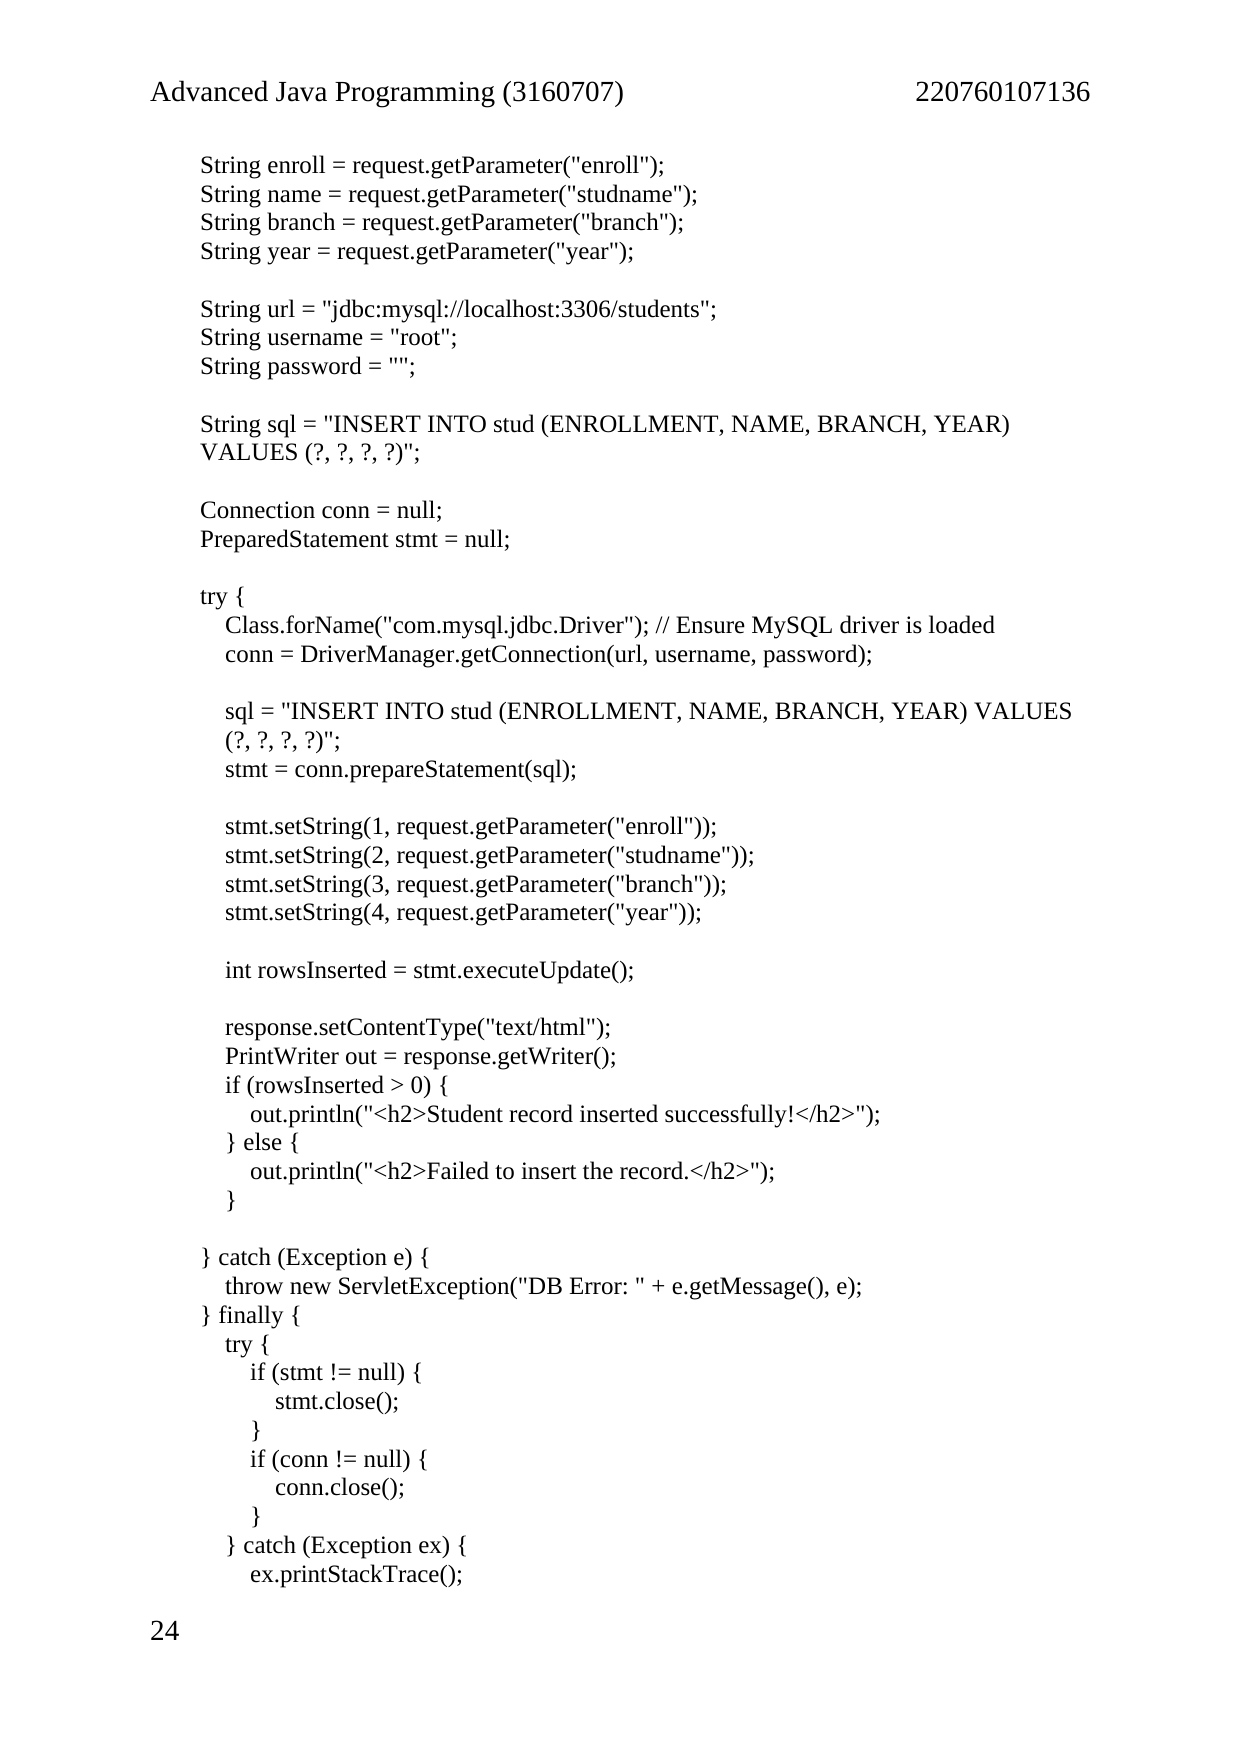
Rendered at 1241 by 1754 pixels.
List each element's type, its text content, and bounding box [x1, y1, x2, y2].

text Class.forName("com.mysql.jdbc.Driver"); // Ensure MySQL driver is loaded [150, 610, 1090, 639]
text String sql = "INSERT INTO stud (ENROLLMENT, NAME, BRANCH, YEAR) ........VALUES (?, ?, ?, ?)"; [150, 409, 1090, 466]
text stmt.setString(2, request.getParameter("studname")); [150, 840, 1090, 869]
text String name = request.getParameter("studname"); [150, 179, 1090, 207]
text if (conn != null) { [150, 1444, 1090, 1472]
text Connection conn = null; [150, 495, 1090, 524]
text if (stmt != null) { [150, 1357, 1090, 1386]
text stmt.setString(4, request.getParameter("year")); [150, 897, 1090, 926]
text } [150, 1415, 1090, 1444]
text throw new ServletException("DB Error: " + e.getMessage(), e); [150, 1271, 1090, 1300]
text String year = request.getParameter("year"); [150, 236, 1090, 265]
text stmt.close(); [150, 1386, 1090, 1415]
text String url = "jdbc:mysql://localhost:3306/students"; [150, 294, 1090, 322]
text stmt = conn.prepareStatement(sql); [150, 754, 1090, 782]
text sql = "INSERT INTO stud (ENROLLMENT, NAME, BRANCH, YEAR) VALUES ........ ...(?, ?, ?, ?)"; [150, 696, 1090, 754]
text int rowsInserted = stmt.executeUpdate(); [150, 955, 1090, 984]
text ex.printStackTrace(); [150, 1559, 1090, 1587]
text } else { [150, 1127, 1090, 1156]
text } [150, 1501, 1090, 1530]
text try { [150, 1329, 1090, 1357]
text PreparedStatement stmt = null; [150, 524, 1090, 552]
text String branch = request.getParameter("branch"); [150, 207, 1090, 236]
text out.println("<h2>Student record inserted successfully!</h2>"); [150, 1099, 1090, 1127]
text String password = ""; [150, 351, 1090, 380]
text } catch (Exception ex) { [150, 1530, 1090, 1559]
text conn = DriverManager.getConnection(url, username, password); [150, 639, 1090, 667]
text } [150, 1185, 1090, 1214]
text stmt.setString(3, request.getParameter("branch")); [150, 869, 1090, 897]
text } finally { [150, 1300, 1090, 1329]
text conn.close(); [150, 1472, 1090, 1501]
text try { [150, 581, 1090, 610]
text } catch (Exception e) { [150, 1242, 1090, 1271]
text stmt.setString(1, request.getParameter("enroll")); [150, 811, 1090, 840]
text response.setContentType("text/html"); [150, 1012, 1090, 1041]
text String username = "root"; [150, 322, 1090, 351]
text String enroll = request.getParameter("enroll"); [150, 150, 1090, 179]
text if (rowsInserted > 0) { [150, 1070, 1090, 1099]
text PrintWriter out = response.getWriter(); [150, 1041, 1090, 1070]
text out.println("<h2>Failed to insert the record.</h2>"); [150, 1156, 1090, 1185]
